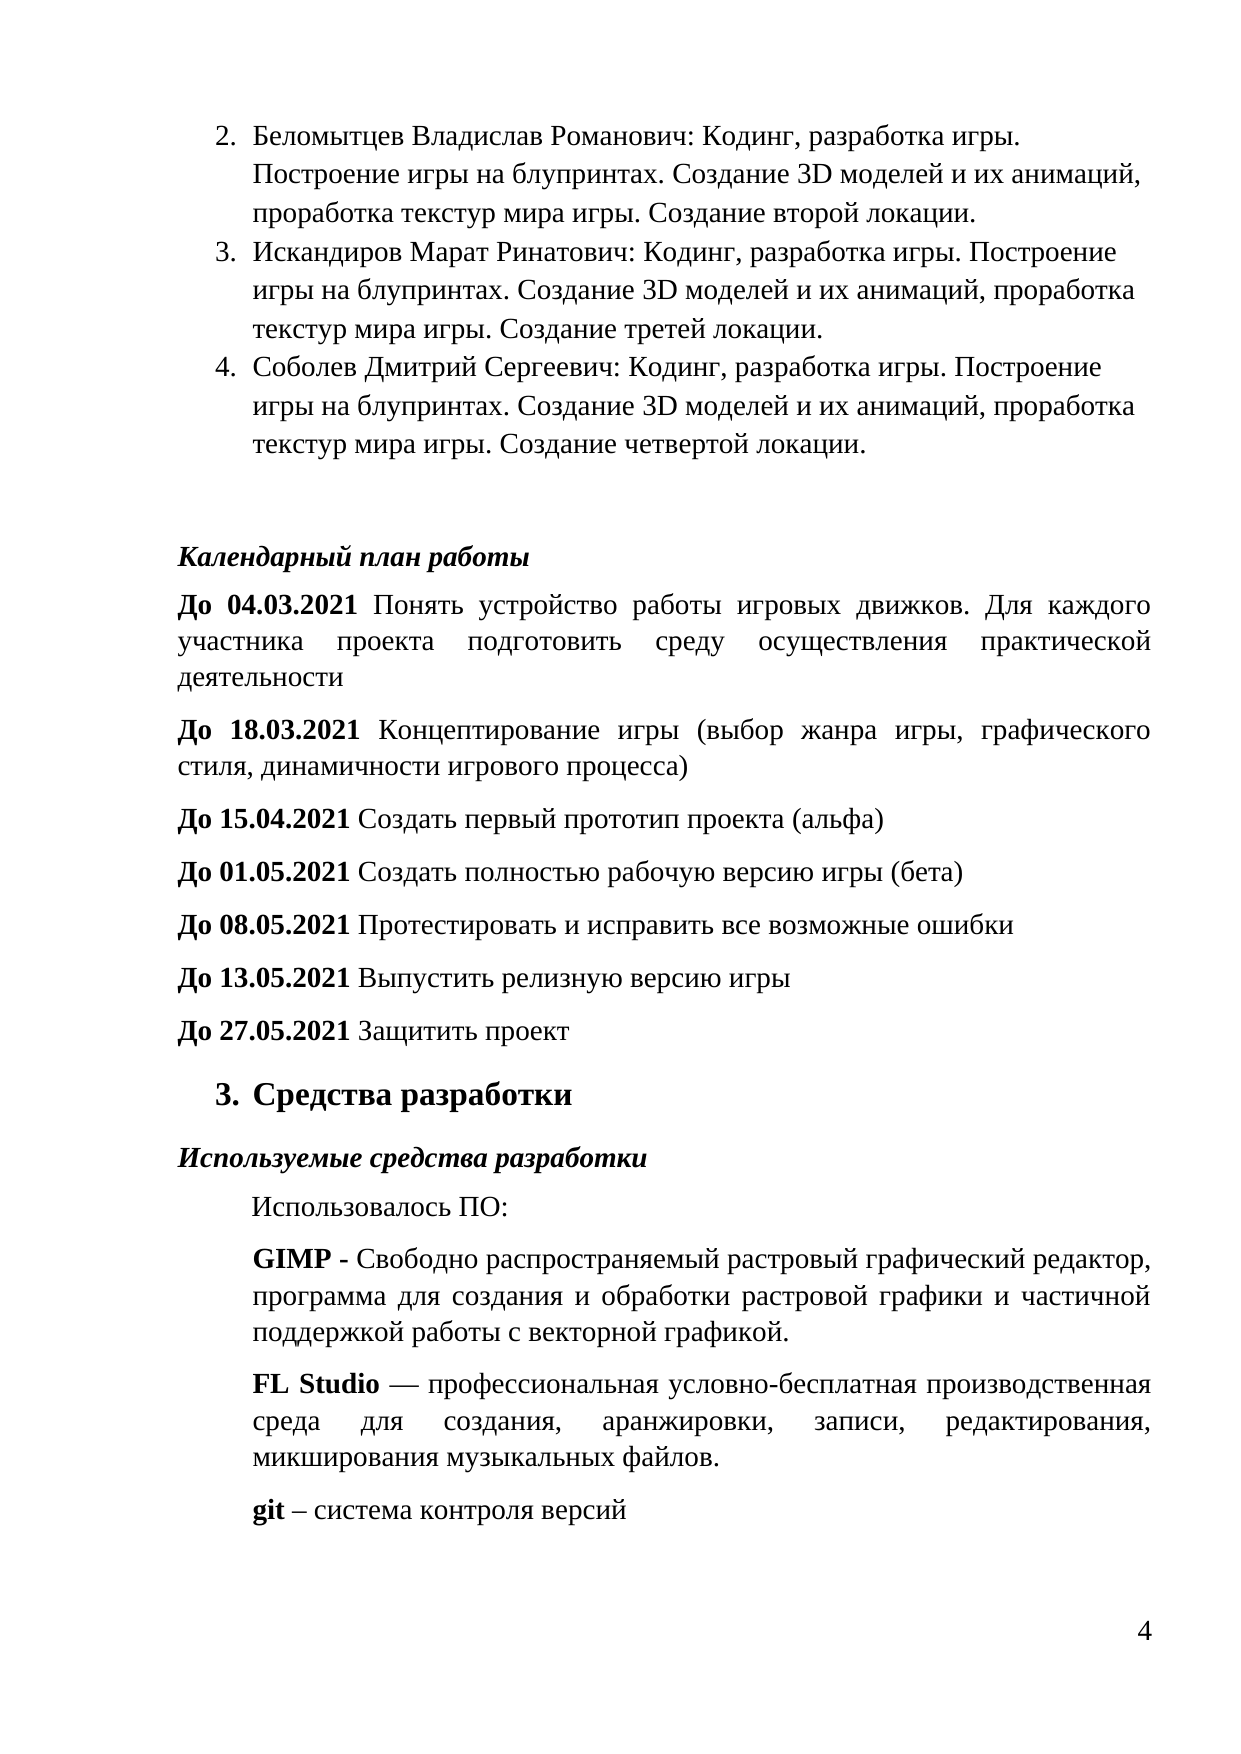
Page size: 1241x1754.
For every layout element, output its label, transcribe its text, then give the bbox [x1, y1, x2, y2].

text До 18.03.2021 Концептирование игры (выбор жанра игры, графического стиля, динамичности игрового процесса) [177, 712, 1152, 782]
text Использовалось ПО: [177, 1189, 1152, 1222]
text GIMP - Свободно распространяемый растровый графический редактор, программа для создания и обработки растровой графики и частичной поддержкой работы с векторной графикой. [252, 1242, 1152, 1347]
text До 01.05.2021 Создать полностью рабочую версию игры (бета) [177, 854, 1152, 888]
text git – система контроля версий [252, 1492, 1152, 1525]
text До 04.03.2021 Понять устройство работы игровых движков. Для каждого участника проекта подготовить среду осуществления практической деятельности [177, 587, 1152, 693]
text FL Studio — профессиональная условно-бесплатная производственная среда для создания, аранжировки, записи, редактирования, микширования музыкальных файлов. [252, 1367, 1152, 1472]
subtitle Средства разработки [215, 1074, 1152, 1112]
subtitle Календарный план работы [177, 539, 1152, 572]
list Беломытцев Владислав Романович: Кодинг, разработка игры. Построение игры на блупринтах. Создание 3D моделей и их анимаций, проработка текстур мира игры. Создание второй локации. [215, 118, 1152, 229]
subtitle Используемые средства разработки [177, 1140, 1152, 1174]
text До 15.04.2021 Создать первый прототип проекта (альфа) [177, 801, 1152, 835]
text До 13.05.2021 Выпустить релизную версию игры [177, 960, 1152, 993]
list Соболев Дмитрий Сергеевич: Кодинг, разработка игры. Построение игры на блупринтах. Создание 3D моделей и их анимаций, проработка текстур мира игры. Создание четвертой локации. [215, 349, 1152, 460]
text До 27.05.2021 Защитить проект [177, 1013, 1152, 1046]
text До 08.05.2021 Протестировать и исправить все возможные ошибки [177, 907, 1152, 941]
list Искандиров Марат Ринатович: Кодинг, разработка игры. Построение игры на блупринтах. Создание 3D моделей и их анимаций, проработка текстур мира игры. Создание третей локации. [215, 234, 1152, 344]
